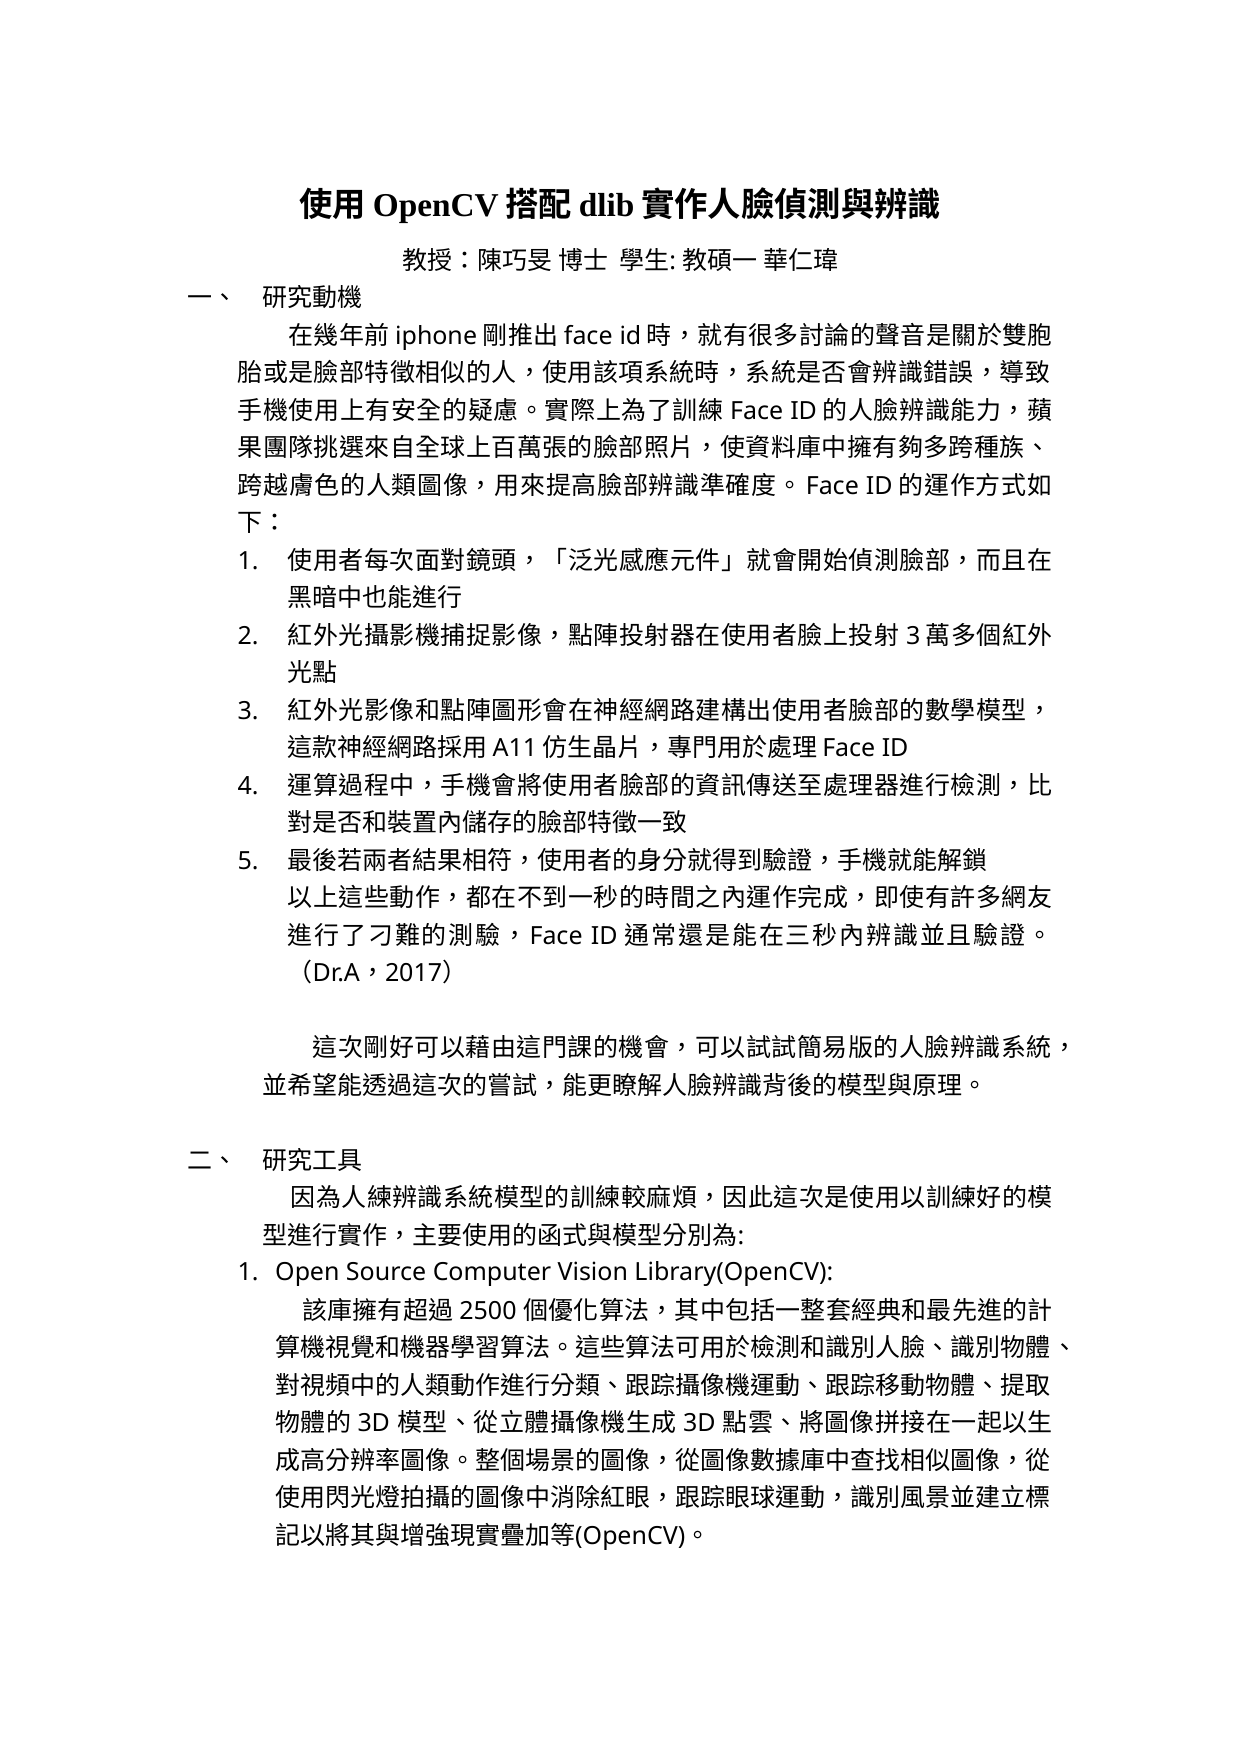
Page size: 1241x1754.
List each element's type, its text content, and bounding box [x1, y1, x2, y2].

list 研究工具 [187, 1139, 1053, 1177]
list 最後若兩者結果相符，使用者的身分就得到驗證，手機就能解鎖 [237, 839, 1053, 877]
list 運算過程中，手機會將使用者臉部的資訊傳送至處理器進行檢測，比對是否和裝置內儲存的臉部特徵一致 [237, 764, 1053, 839]
list 紅外光影像和點陣圖形會在神經網路建構出使用者臉部的數學模型，這款神經網路採用A11仿生晶片，專門用於處理Face ID [237, 689, 1053, 764]
text 使用OpenCV搭配dlib實作人臉偵測與辨識 [187, 164, 1053, 239]
list 這次剛好可以藉由這門課的機會，可以試試簡易版的人臉辨識系統，並希望能透過這次的嘗試，能更瞭解人臉辨識背後的模型與原理。 [262, 1027, 1053, 1102]
text 教授：陳巧旻 博士 學生: 教碩一 華仁瑋 [187, 239, 1053, 277]
list 以上這些動作，都在不到一秒的時間之內運作完成，即使有許多網友進行了刁難的測驗，Face ID通常還是能在三秒內辨識並且驗證。（Dr.A，2017） [287, 877, 1053, 989]
list 該庫擁有超過 2500 個優化算法，其中包括一整套經典和最先進的計算機視覺和機器學習算法。這些算法可用於檢測和識別人臉、識別物體、對視頻中的人類動作進行分類、跟踪攝像機運動、跟踪移動物體、提取物體的 3D 模型、從立體攝像機生成 3D 點雲、將圖像拼接在一起以生成高分辨率圖像。整個場景的圖像，從圖像數據庫中查找相似圖像，從使用閃光燈拍攝的圖像中消除紅眼，跟踪眼球運動，識別風景並建立標記以將其與增強現實疊加等(OpenCV)。 [275, 1289, 1053, 1552]
list Open Source Computer Vision Library(OpenCV): [237, 1252, 1053, 1289]
list 在幾年前iphone剛推出face id時，就有很多討論的聲音是關於雙胞胎或是臉部特徵相似的人，使用該項系統時，系統是否會辨識錯誤，導致手機使用上有安全的疑慮。實際上為了訓練Face ID的人臉辨識能力，蘋果團隊挑選來自全球上百萬張的臉部照片，使資料庫中擁有夠多跨種族、跨越膚色的人類圖像，用來提高臉部辨識準確度。Face ID的運作方式如下： [237, 314, 1053, 539]
list 紅外光攝影機捕捉影像，點陣投射器在使用者臉上投射3萬多個紅外光點 [237, 614, 1053, 689]
list 研究動機 [187, 277, 1053, 314]
list 使用者每次面對鏡頭，「泛光感應元件」就會開始偵測臉部，而且在黑暗中也能進行 [237, 539, 1053, 614]
list 因為人練辨識系統模型的訓練較麻煩，因此這次是使用以訓練好的模型進行實作，主要使用的函式與模型分別為: [262, 1177, 1053, 1252]
